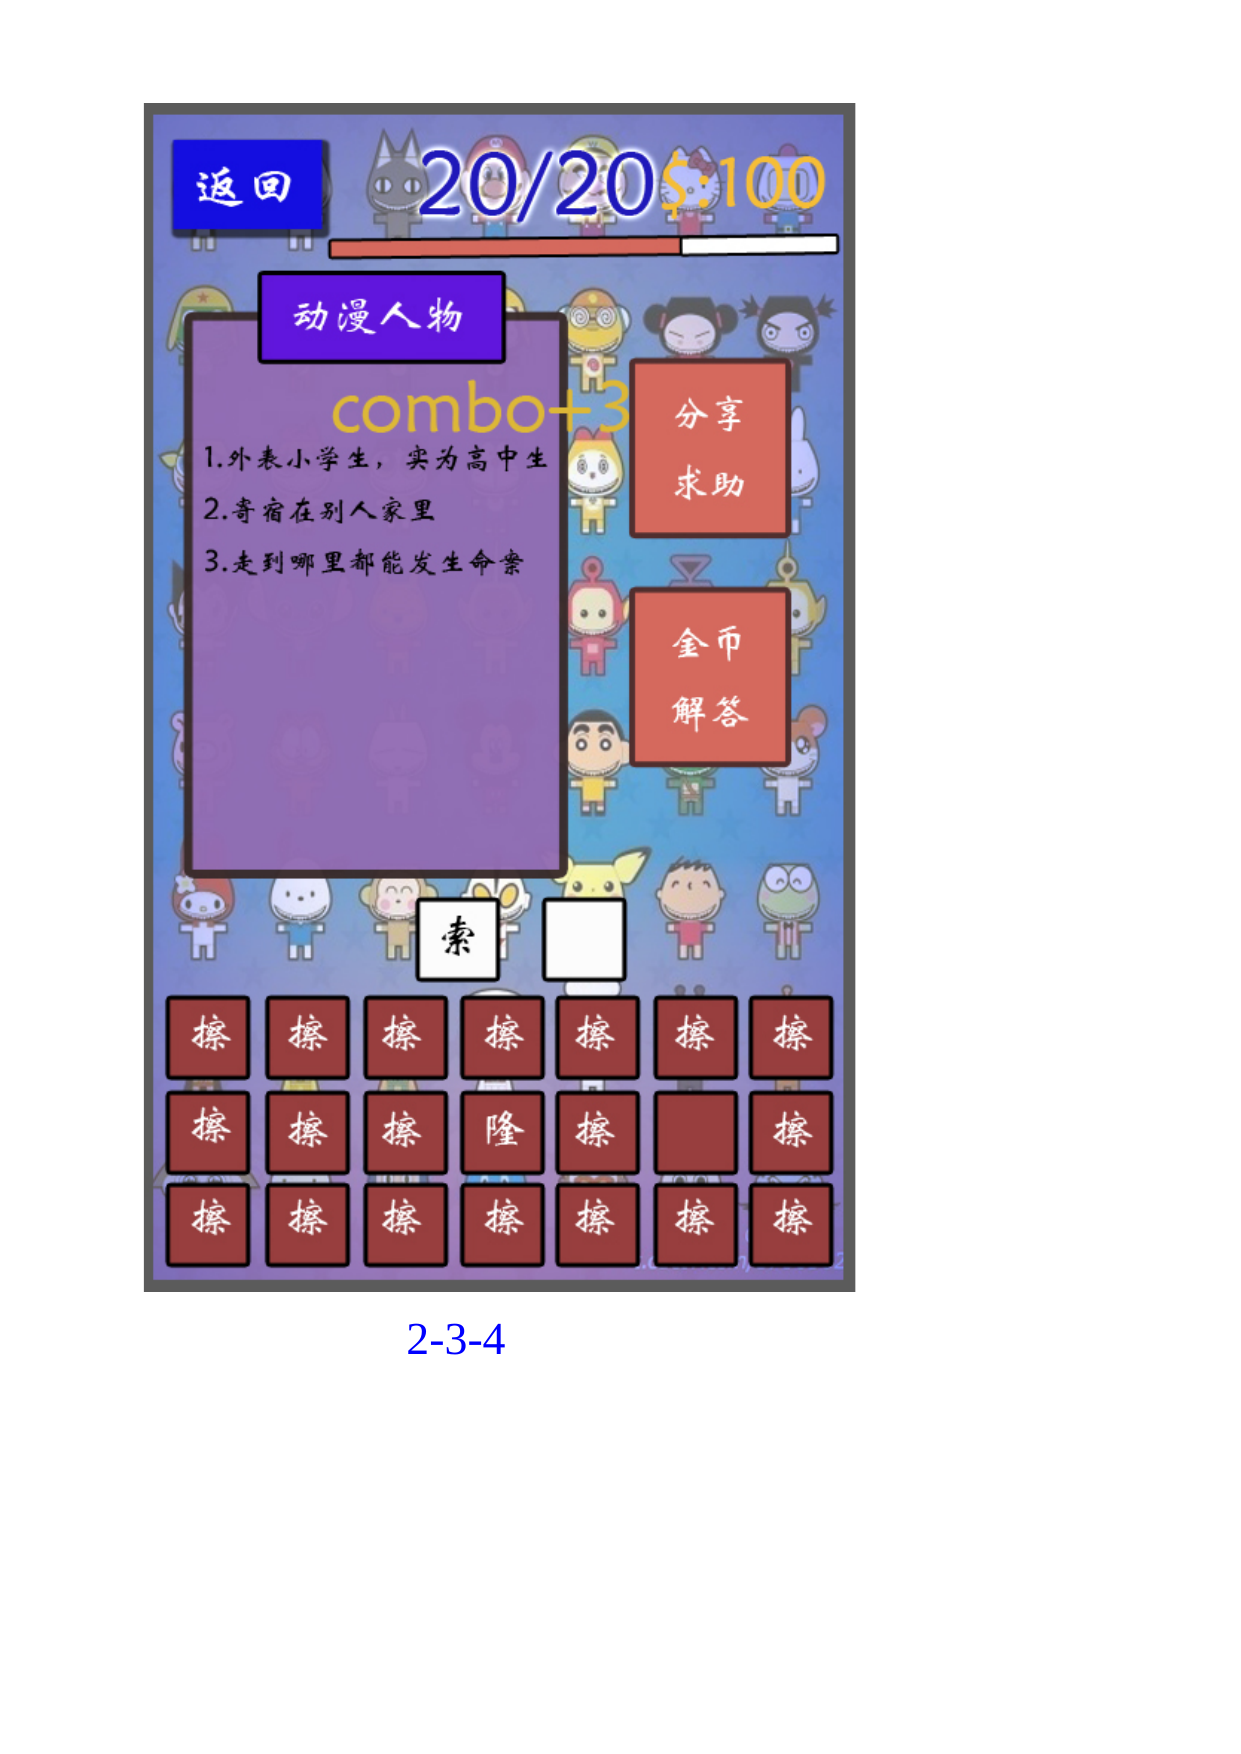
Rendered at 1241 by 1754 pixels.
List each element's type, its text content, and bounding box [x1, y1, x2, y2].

text 2-3-4 [56, 1306, 1053, 1371]
picture [143, 103, 857, 1292]
